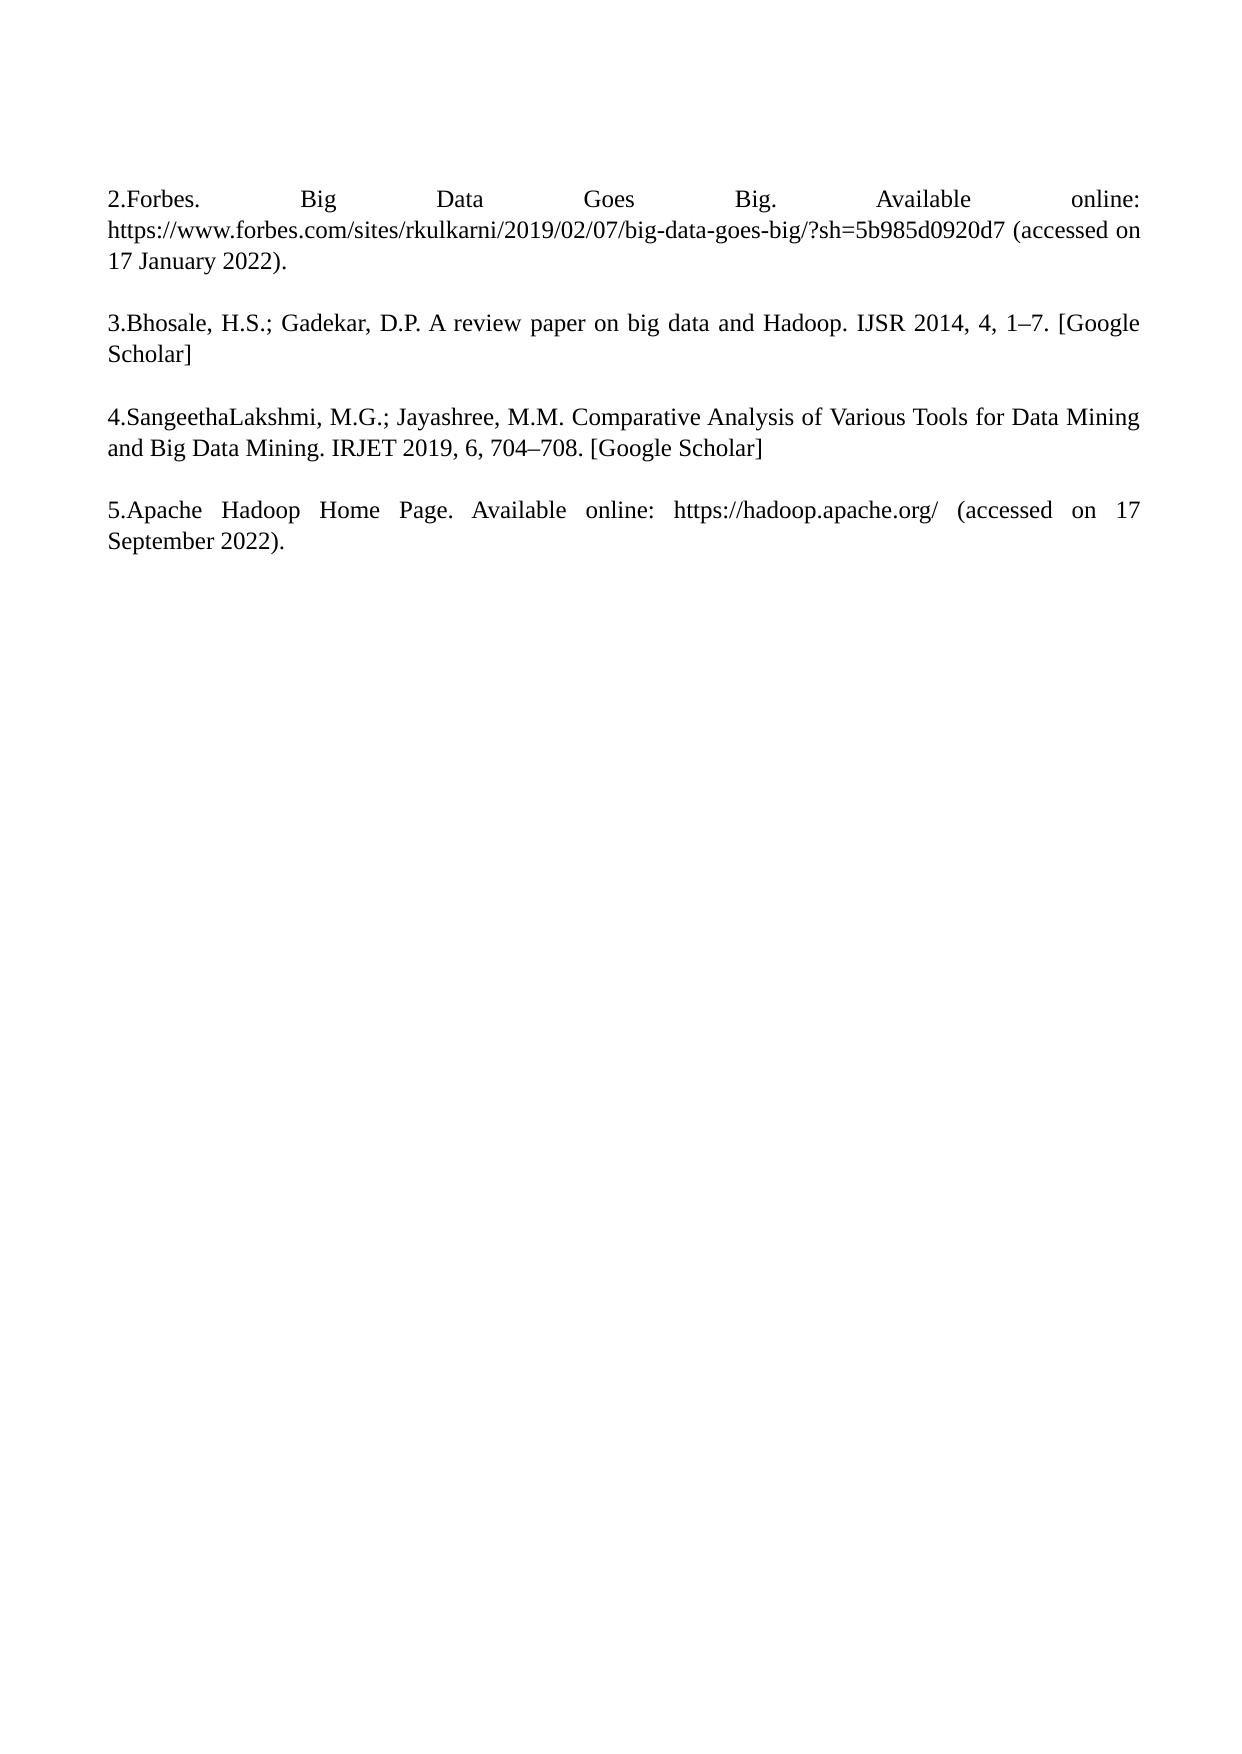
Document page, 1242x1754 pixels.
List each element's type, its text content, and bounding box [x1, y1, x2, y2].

text 3.Bhosale, H.S.; Gadekar, D.P. A review paper on big data and Hadoop. IJSR 2014, 4, 1–7. [Google Scholar] [107, 308, 1141, 368]
text 4.SangeethaLakshmi, M.G.; Jayashree, M.M. Comparative Analysis of Various Tools for Data Mining and Big Data Mining. IRJET 2019, 6, 704–708. [Google Scholar] [107, 402, 1141, 461]
text 5.Apache Hadoop Home Page. Available online: https://hadoop.apache.org/ (accessed on 17 September 2022). [107, 495, 1141, 554]
text 2.Forbes. Big Data Goes Big. Available online: https://www.forbes.com/sites/rkulkarni/2019/02/07/big-data-goes-big/?sh=5b985d0920d7 (accessed on 17 January 2022). [107, 184, 1141, 275]
